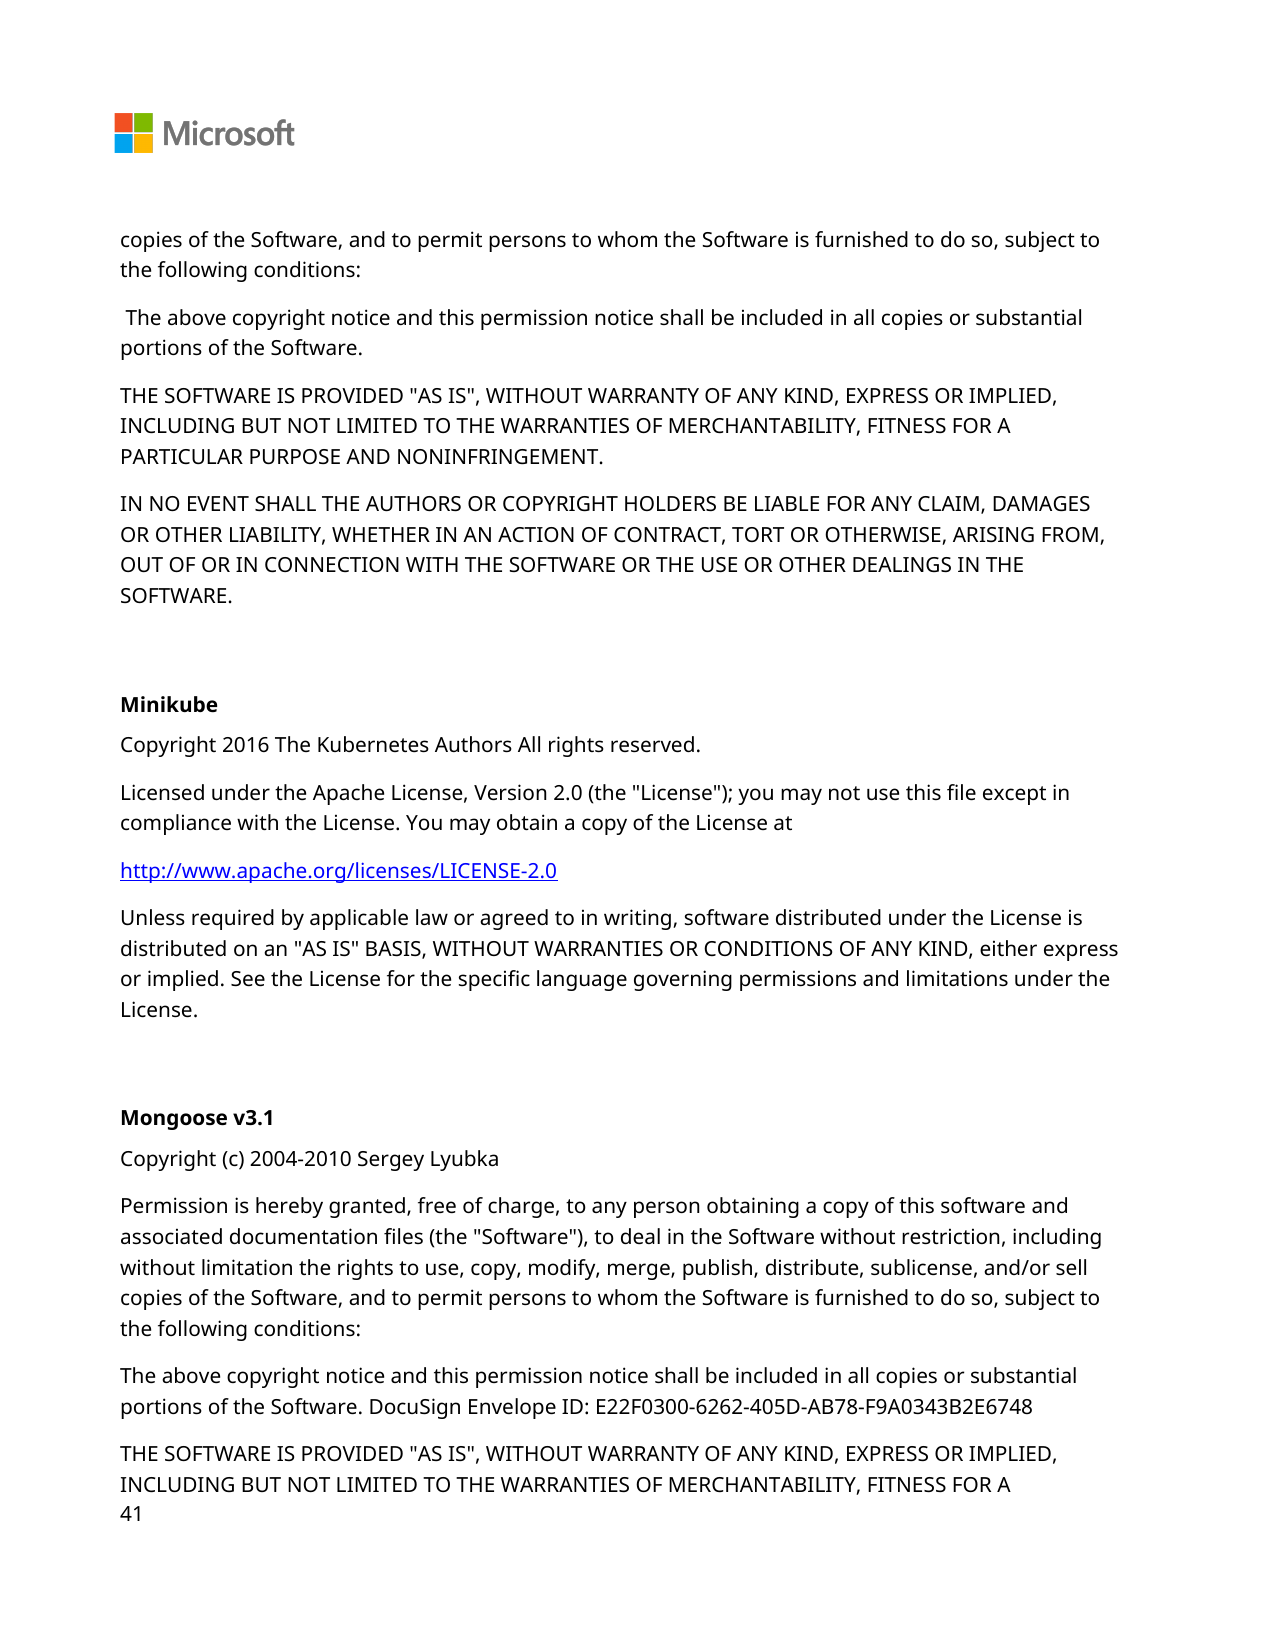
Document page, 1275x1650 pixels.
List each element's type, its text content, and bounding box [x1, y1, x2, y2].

text The above copyright notice and this permission notice shall be included in all copies or substantial portions of the Software. [120, 303, 1125, 362]
text http://www.apache.org/licenses/LICENSE-2.0 [120, 856, 1125, 884]
picture [114, 113, 295, 153]
subtitle Minikube [120, 687, 1125, 718]
text Licensed under the Apache License, Version 2.0 (the "License"); you may not use this file except in compliance with the License. You may obtain a copy of the License at [120, 778, 1125, 837]
text IN NO EVENT SHALL THE AUTHORS OR COPYRIGHT HOLDERS BE LIABLE FOR ANY CLAIM, DAMAGES OR OTHER LIABILITY, WHETHER IN AN ACTION OF CONTRACT, TORT OR OTHERWISE, ARISING FROM, OUT OF OR IN CONNECTION WITH THE SOFTWARE OR THE USE OR OTHER DEALINGS IN THE SOFTWARE. [120, 489, 1125, 610]
text Unless required by applicable law or agreed to in writing, software distributed under the License is distributed on an "AS IS" BASIS, WITHOUT WARRANTIES OR CONDITIONS OF ANY KIND, either express or implied. See the License for the specific language governing permissions and limitations under the License. [120, 903, 1125, 1023]
text Copyright 2016 The Kubernetes Authors All rights reserved. [120, 731, 1125, 759]
text The above copyright notice and this permission notice shall be included in all copies or substantial portions of the Software. DocuSign Envelope ID: E22F0300-6262-405D-AB78-F9A0343B2E6748 [120, 1361, 1125, 1421]
subtitle Mongoose v3.1 [120, 1101, 1125, 1132]
text THE SOFTWARE IS PROVIDED "AS IS", WITHOUT WARRANTY OF ANY KIND, EXPRESS OR IMPLIED, INCLUDING BUT NOT LIMITED TO THE WARRANTIES OF MERCHANTABILITY, FITNESS FOR A PARTICULAR PURPOSE AND NONINFRINGEMENT. [120, 381, 1125, 471]
text Copyright (c) 2004-2010 Sergey Lyubka [120, 1144, 1125, 1173]
